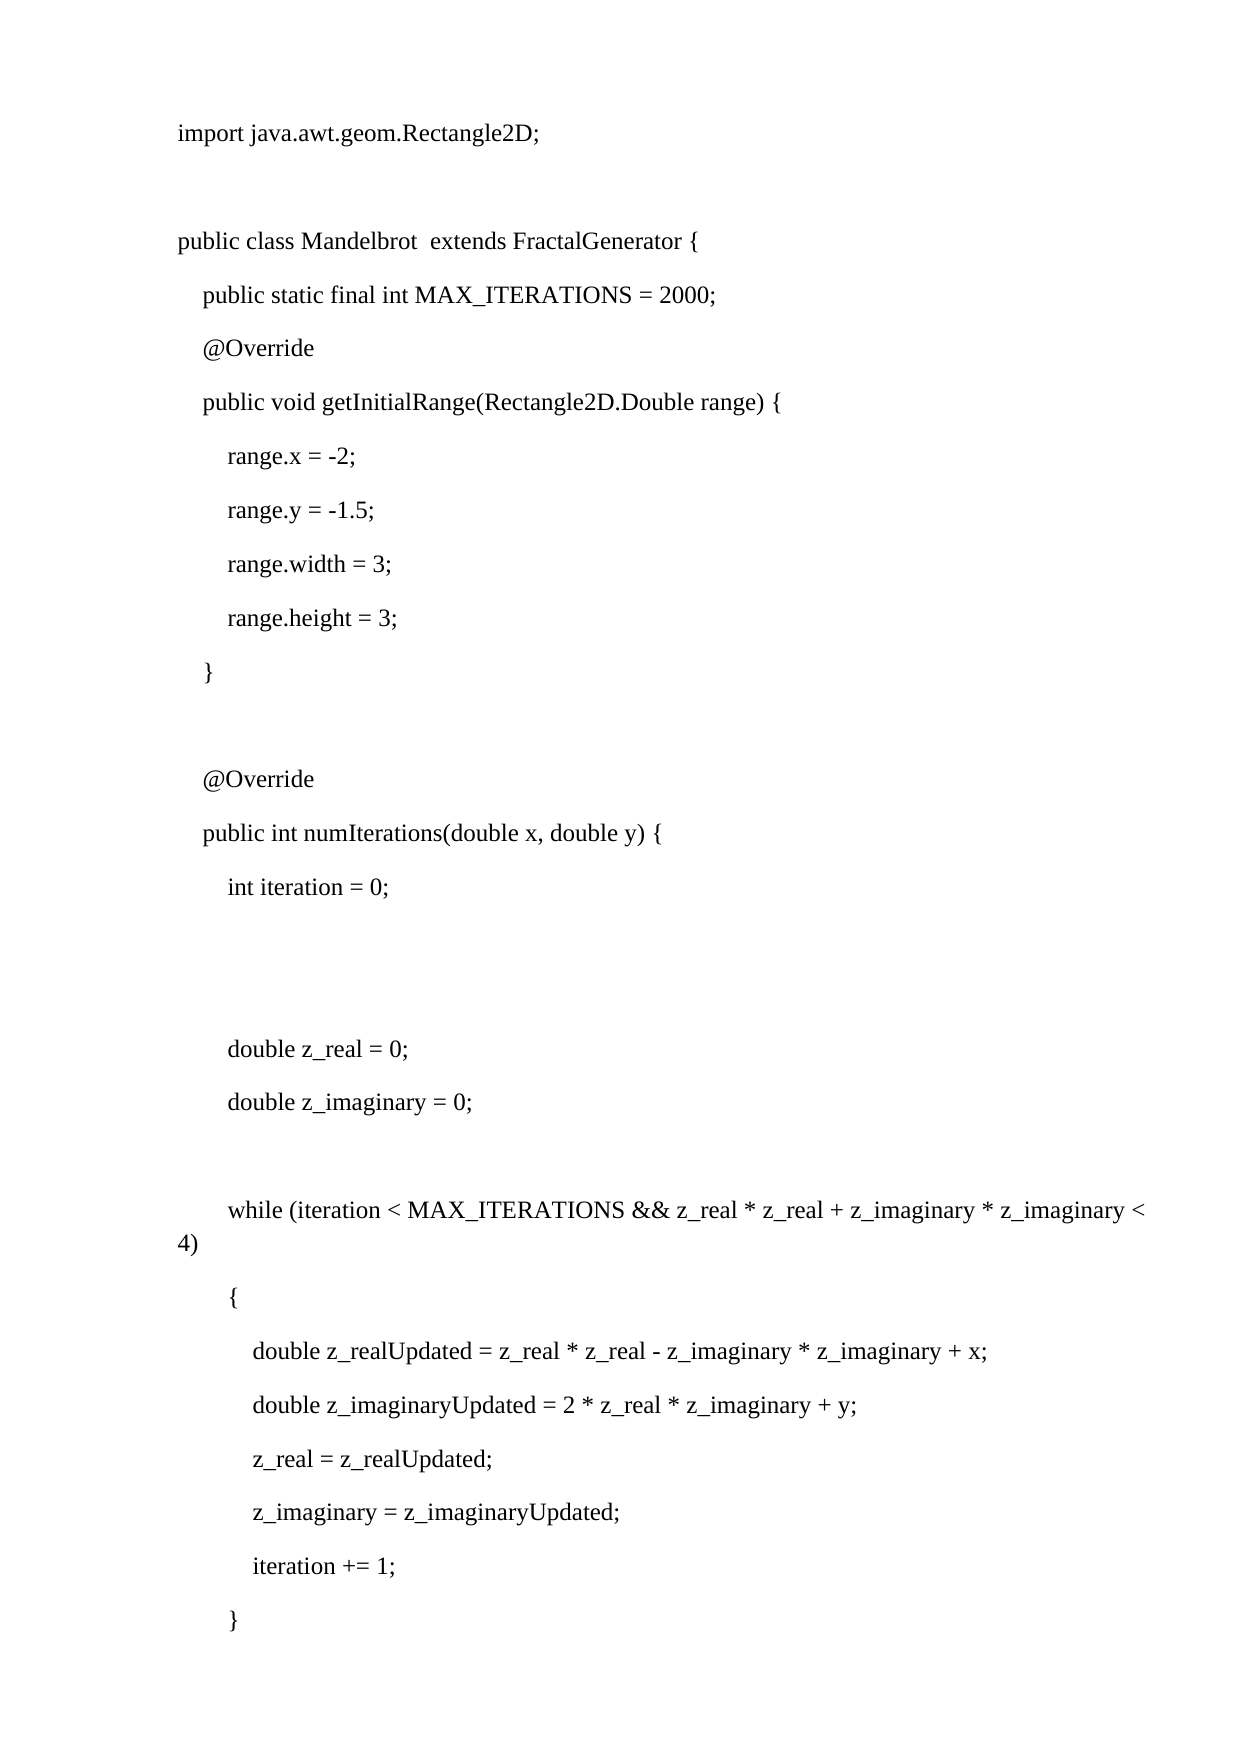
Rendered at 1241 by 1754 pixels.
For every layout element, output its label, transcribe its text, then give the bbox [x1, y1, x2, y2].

text while (iteration < MAX_ITERATIONS && z_real * z_real + z_imaginary * z_imaginary < 4) [177, 1195, 1152, 1257]
text import java.awt.geom.Rectangle2D; [177, 118, 1152, 147]
text double z_imaginary = 0; [177, 1087, 1152, 1116]
text public int numIterations(double x, double y) { [177, 818, 1152, 847]
text { [177, 1282, 1152, 1311]
text range.y = -1.5; [177, 495, 1152, 524]
text public static final int MAX_ITERATIONS = 2000; [177, 280, 1152, 308]
text } [177, 1605, 1152, 1634]
text double z_imaginaryUpdated = 2 * z_real * z_imaginary + y; [177, 1390, 1152, 1418]
text range.height = 3; [177, 603, 1152, 632]
text @Override [177, 333, 1152, 362]
text z_real = z_realUpdated; [177, 1444, 1152, 1472]
text } [177, 657, 1152, 685]
text range.x = -2; [177, 441, 1152, 470]
text @Override [177, 764, 1152, 793]
text int iteration = 0; [177, 872, 1152, 901]
text public class Mandelbrot extends FractalGenerator { [177, 226, 1152, 254]
text iteration += 1; [177, 1551, 1152, 1580]
text double z_realUpdated = z_real * z_real - z_imaginary * z_imaginary + x; [177, 1336, 1152, 1365]
text z_imaginary = z_imaginaryUpdated; [177, 1497, 1152, 1526]
text public void getInitialRange(Rectangle2D.Double range) { [177, 387, 1152, 416]
text range.width = 3; [177, 549, 1152, 578]
text double z_real = 0; [177, 1034, 1152, 1062]
